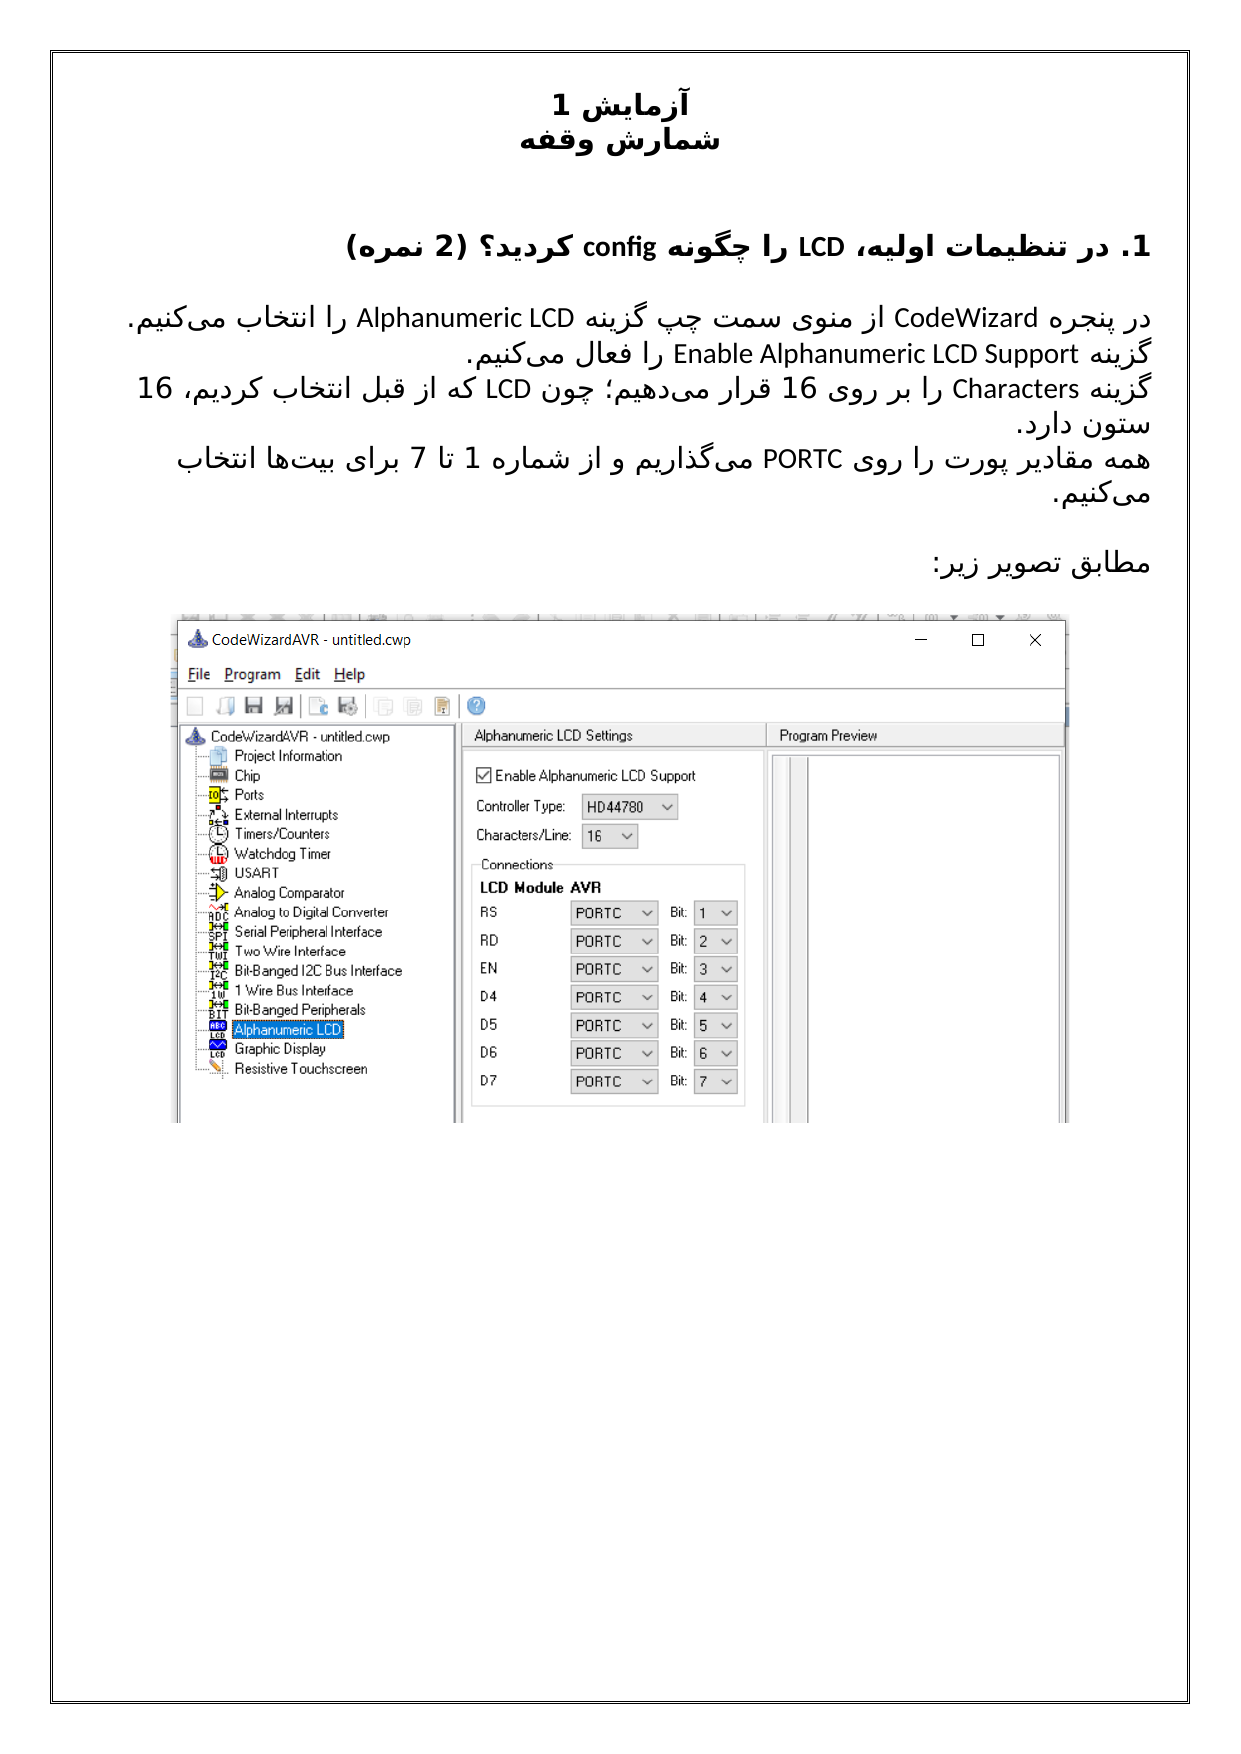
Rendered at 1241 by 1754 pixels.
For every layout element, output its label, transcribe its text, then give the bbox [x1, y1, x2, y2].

text همه مقادیر پورت را روی PORTC می‌گذاریم و از شماره 1 تا 7 برای بیت‌ها انتخاب می‌کنیم. [89, 440, 1152, 509]
text مطابق تصویر زیر: [89, 545, 1152, 579]
text در پنجره CodeWizard از منوی سمت چپ گزینه Alphanumeric LCD را انتخاب می‌کنیم. [89, 299, 1152, 335]
text 1. در تنظیمات اولیه، LCD را چگونه config کردید؟ (2 نمره) [89, 228, 1152, 263]
text آزمایش 1 [89, 89, 1152, 123]
picture [170, 614, 1070, 1123]
text گزینه Enable Alphanumeric LCD Support را فعال می‌کنیم. [89, 335, 1152, 370]
text گزینه Characters را بر روی 16 قرار می‌دهیم؛ چون LCD که از قبل انتخاب کردیم، 16 ستون دارد. [89, 370, 1152, 440]
text شمارش وقفه [89, 123, 1152, 157]
